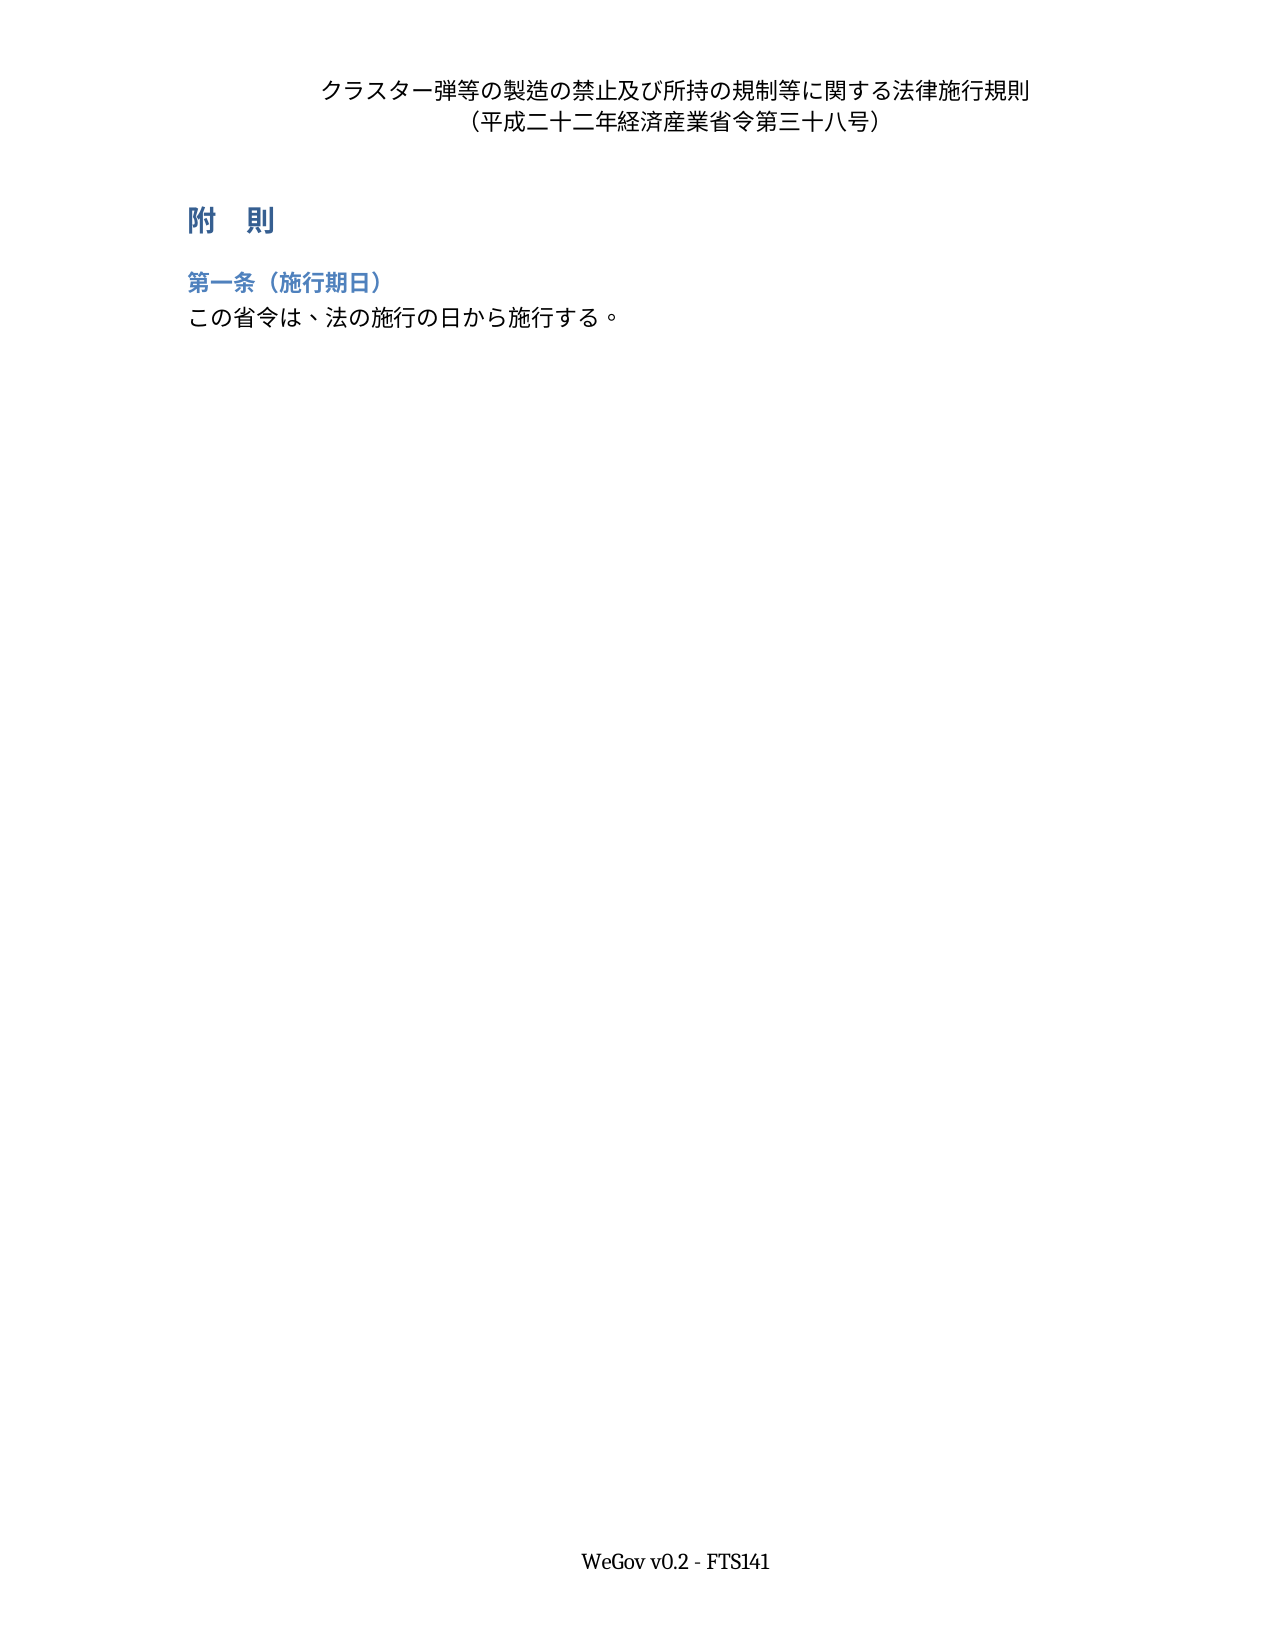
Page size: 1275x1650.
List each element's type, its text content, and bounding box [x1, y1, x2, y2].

subtitle 附 則 [187, 200, 1087, 240]
text この省令は、法の施行の日から施行する。 [187, 302, 1087, 334]
subtitle 第一条（施行期日） [187, 266, 1087, 298]
